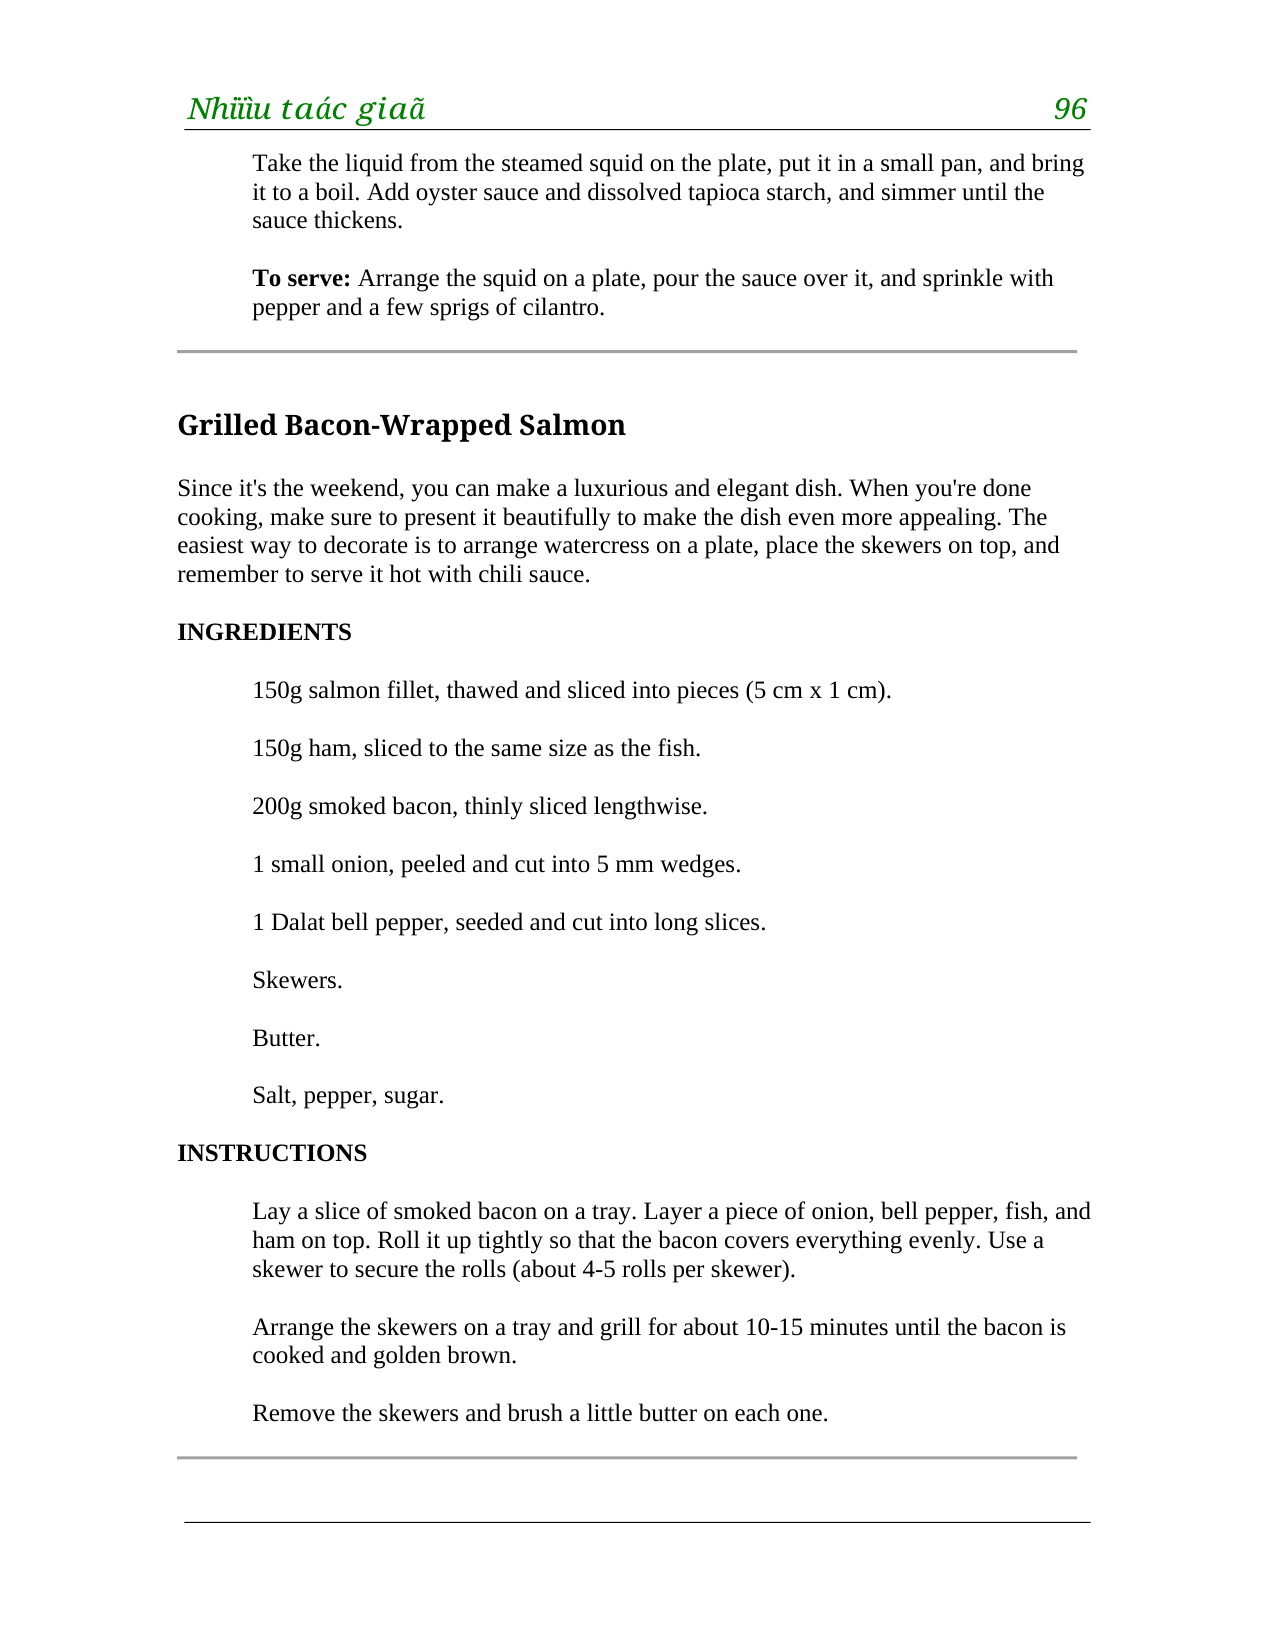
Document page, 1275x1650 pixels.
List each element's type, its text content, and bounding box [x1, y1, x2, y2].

subtitle Grilled Bacon-Wrapped Salmon [177, 406, 1098, 444]
text INGREDIENTS [177, 617, 1098, 646]
text 1 small onion, peeled and cut into 5 mm wedges. [252, 849, 1098, 878]
text Butter. [252, 1023, 1098, 1051]
text Lay a slice of smoked bacon on a tray. Layer a piece of onion, bell pepper, fish, and ham on top. Roll it up tightly so that the bacon covers everything evenly. Use a skewer to secure the rolls (about 4-5 rolls per skewer). [252, 1196, 1098, 1283]
text Arrange the skewers on a tray and grill for about 10-15 minutes until the bacon is cooked and golden brown. [252, 1312, 1098, 1369]
text Since it's the weekend, you can make a luxurious and elegant dish. When you're done cooking, make sure to present it beautifully to make the dish even more appealing. The easiest way to decorate is to arrange watercress on a plate, place the skewers on top, and remember to serve it hot with chili sauce. [177, 473, 1098, 588]
text Skewers. [252, 965, 1098, 993]
text 150g salmon fillet, thawed and sliced into pieces (5 cm x 1 cm). [252, 675, 1098, 704]
text 150g ham, sliced to the same size as the fish. [252, 733, 1098, 762]
text Salt, pepper, sugar. [252, 1081, 1098, 1109]
text Take the liquid from the steamed squid on the plate, put it in a small pan, and bring it to a boil. Add oyster sauce and dissolved tapioca starch, and simmer until the sauce thickens. [252, 148, 1098, 234]
text 200g smoked bacon, thinly sliced lengthwise. [252, 791, 1098, 820]
text 1 Dalat bell pepper, seeded and cut into long slices. [252, 907, 1098, 936]
text INSTRUCTIONS [177, 1138, 1098, 1167]
text Remove the skewers and brush a little butter on each one. [252, 1398, 1098, 1427]
text To serve: Arrange the squid on a plate, pour the sauce over it, and sprinkle with pepper and a few sprigs of cilantro. [252, 263, 1098, 321]
